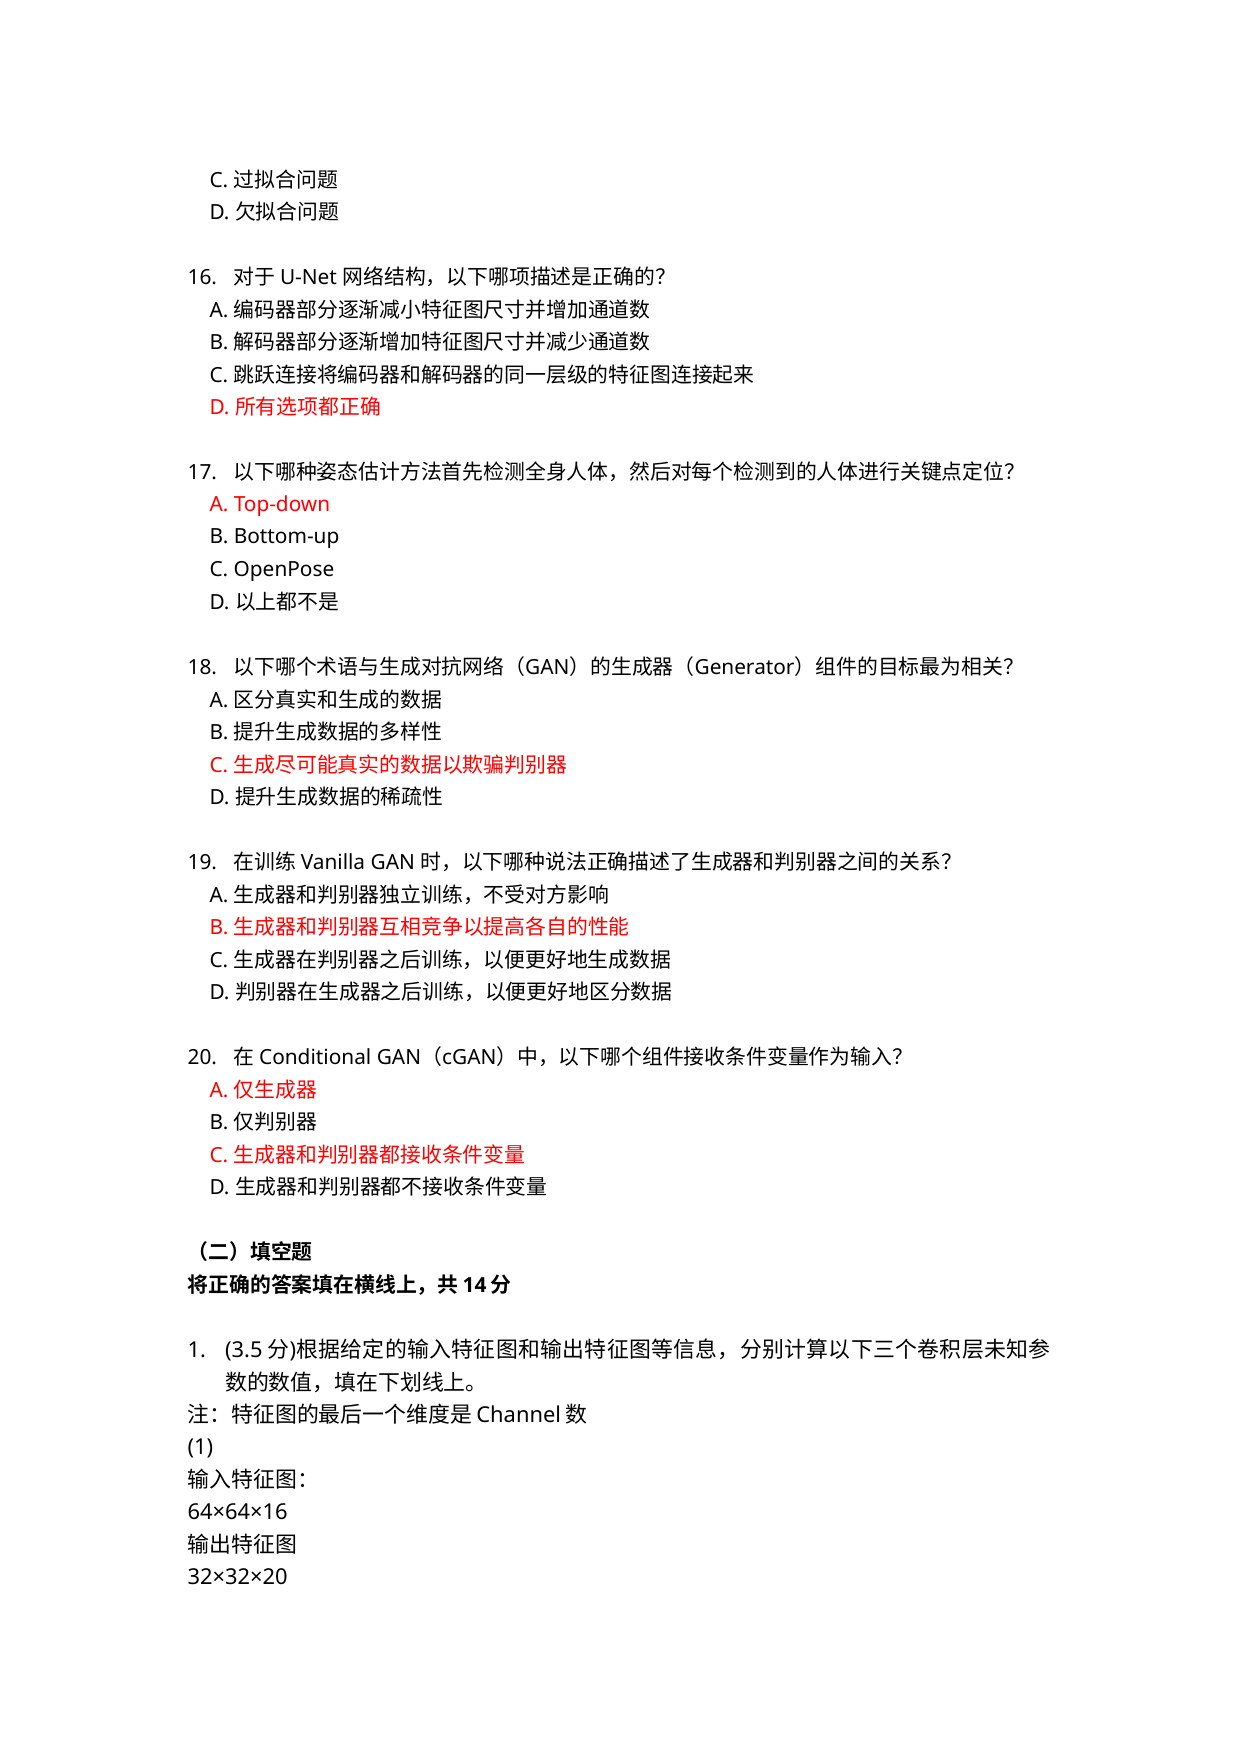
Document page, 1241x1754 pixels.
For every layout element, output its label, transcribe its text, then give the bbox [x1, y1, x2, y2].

text C. 过拟合问题 [209, 162, 1053, 194]
list 在训练 Vanilla GAN 时，以下哪种说法正确描述了生成器和判别器之间的关系？ [187, 844, 1053, 877]
text （二）填空题 [187, 1234, 1053, 1267]
text C. 跳跃连接将编码器和解码器的同一层级的特征图连接起来 [209, 357, 1053, 389]
text D. 所有选项都正确 [209, 389, 1053, 422]
list 以下哪种姿态估计方法首先检测全身人体，然后对每个检测到的人体进行关键点定位？ [187, 454, 1053, 487]
text 64×64×16 [187, 1494, 1053, 1527]
text D. 以上都不是 [209, 584, 1053, 617]
text C. 生成尽可能真实的数据以欺骗判别器 [209, 747, 1053, 779]
text D. 生成器和判别器都不接收条件变量 [209, 1169, 1053, 1202]
text D. 提升生成数据的稀疏性 [209, 779, 1053, 812]
list (3.5分)根据给定的输入特征图和输出特征图等信息，分别计算以下三个卷积层未知参数的数值，填在下划线上。 [187, 1332, 1053, 1397]
text (1) [187, 1429, 1053, 1462]
text B. 生成器和判别器互相竞争以提高各自的性能 [209, 909, 1053, 942]
text D. 判别器在生成器之后训练，以便更好地区分数据 [209, 974, 1053, 1007]
text 注：特征图的最后一个维度是Channel数 [187, 1397, 1053, 1429]
list 对于 U-Net 网络结构，以下哪项描述是正确的？ [187, 259, 1053, 292]
text 将正确的答案填在横线上，共14分 [187, 1267, 1053, 1299]
text A. Top-down [209, 487, 1053, 519]
text B. 仅判别器 [209, 1104, 1053, 1137]
list 在 Conditional GAN（cGAN）中，以下哪个组件接收条件变量作为输入？ [187, 1039, 1053, 1072]
list 以下哪个术语与生成对抗网络（GAN）的生成器（Generator）组件的目标最为相关？ [187, 649, 1053, 682]
text 输出特征图 [187, 1527, 1053, 1559]
text A. 仅生成器 [209, 1072, 1053, 1104]
text A. 区分真实和生成的数据 [209, 682, 1053, 714]
text 输入特征图： [187, 1462, 1053, 1494]
text C. 生成器和判别器都接收条件变量 [209, 1137, 1053, 1169]
text D. 欠拟合问题 [209, 194, 1053, 227]
text A. 生成器和判别器独立训练，不受对方影响 [209, 877, 1053, 909]
text C. OpenPose [209, 552, 1053, 584]
text A. 编码器部分逐渐减小特征图尺寸并增加通道数 [209, 292, 1053, 324]
text B. 解码器部分逐渐增加特征图尺寸并减少通道数 [209, 324, 1053, 357]
text C. 生成器在判别器之后训练，以便更好地生成数据 [209, 942, 1053, 974]
text B. Bottom-up [209, 519, 1053, 552]
text 32×32×20 [187, 1559, 1053, 1592]
text B. 提升生成数据的多样性 [209, 714, 1053, 747]
